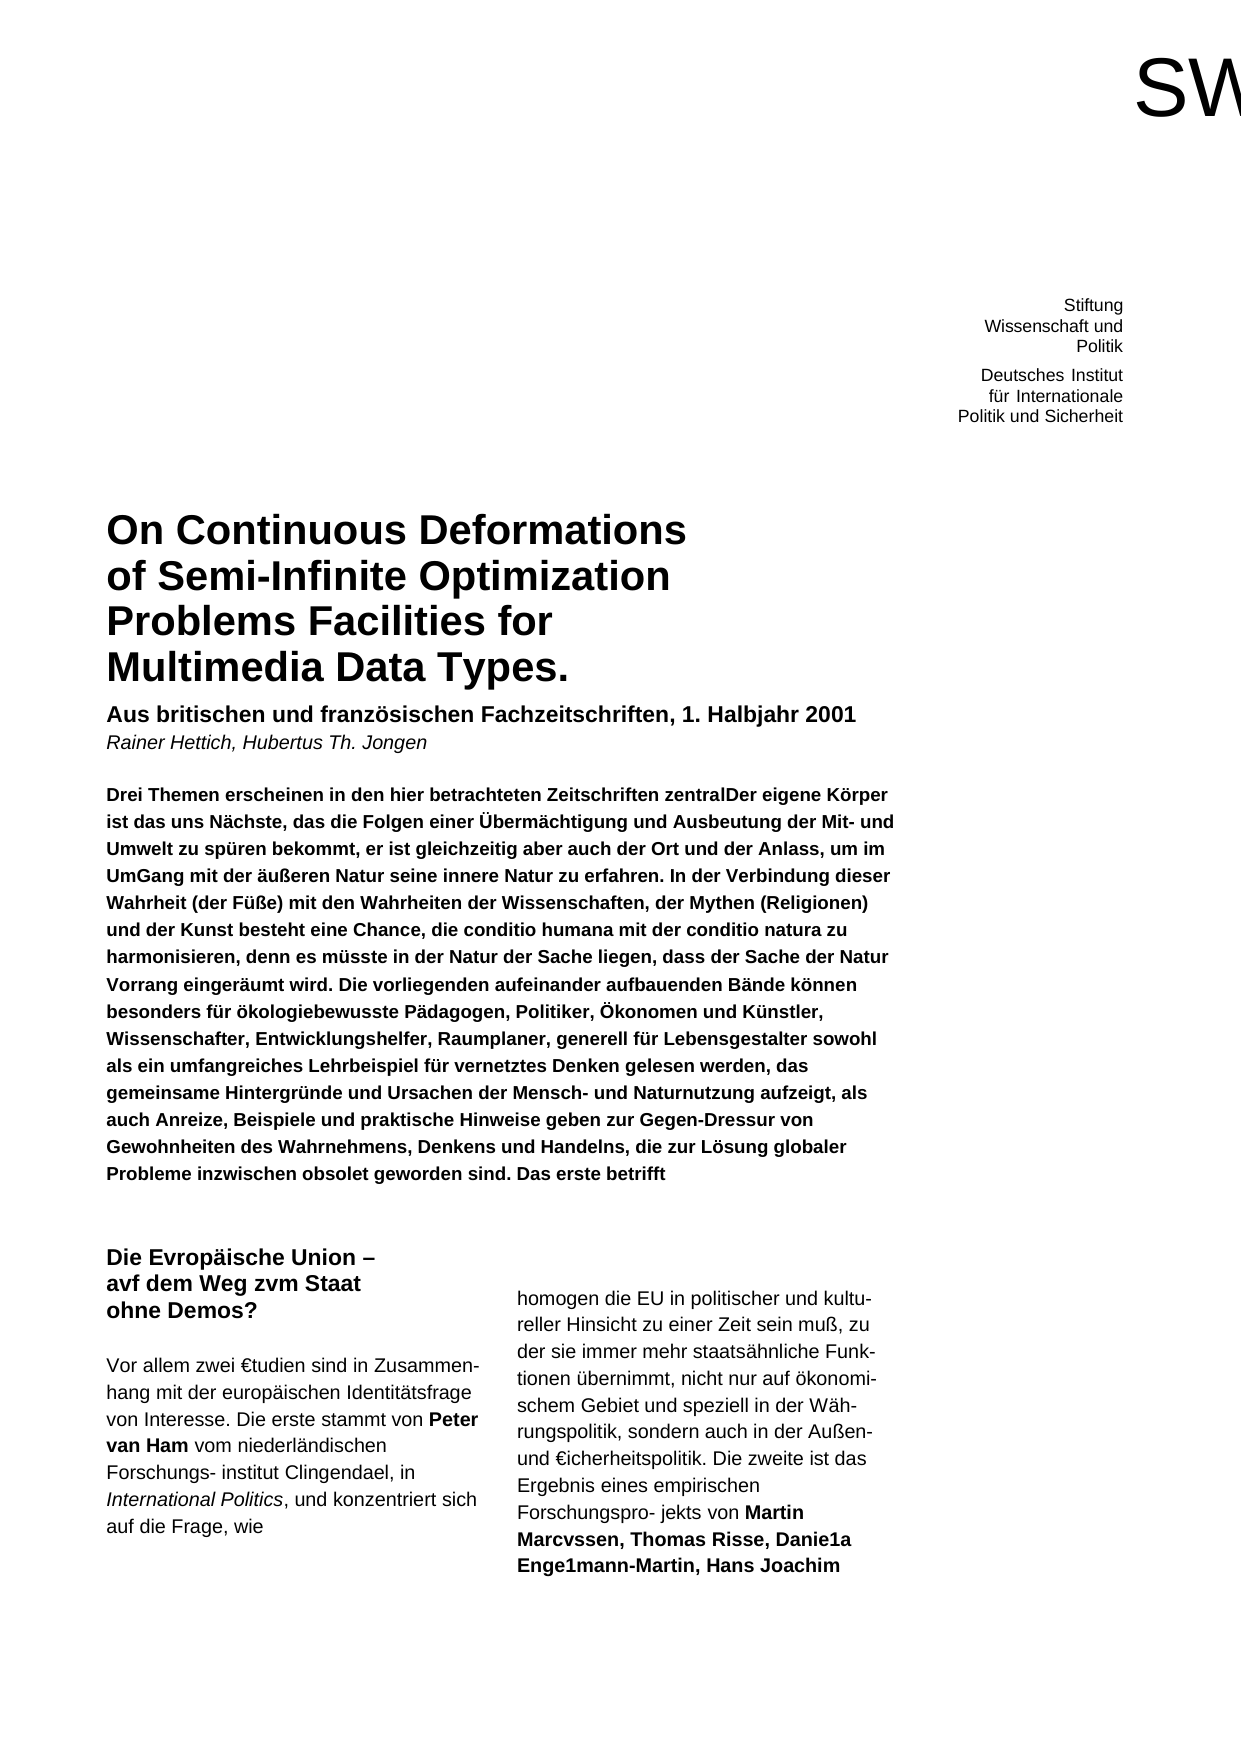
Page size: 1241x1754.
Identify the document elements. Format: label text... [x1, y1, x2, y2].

subtitle Aus britischen und französischen Fachzeitschriften, 1. Halbjahr 2001 [106, 701, 1134, 727]
text On Continuous Deformations of Semi-Infinite Optimization Problems Facilities for Multimedia Data Types. [106, 508, 718, 690]
text Deutsches Institut für Internationale Politik und Sicherheit [949, 365, 1123, 426]
text homogen die EU in politischer und kultu- reller Hinsicht zu einer Zeit sein muß, zu der sie immer mehr staatsähnliche Funk- tionen übernimmt, nicht nur auf ökonomi- schem Gebiet und speziell in der Wäh- rungspolitik, sondern auch in der Außen- und €icherheitspolitik. Die zweite ist das Ergebnis eines empirischen Forschungspro- jekts von Martin Marcvssen, Thomas Risse, Danie1a Enge1mann-Martin, Hans Joachim [517, 1286, 901, 1577]
text Politik [94, 336, 1123, 356]
subtitle Vor allem zwei €tudien sind in Zusammen- hang mit der europäischen Identitätsfrage von Interesse. Die erste stammt von Peter van Ham vom niederländischen Forschungs- institut Clingendael, in International Politics, und konzentriert sich auf die Frage, wie [106, 1354, 490, 1537]
text Stiftung Wissenschaft und [982, 295, 1123, 336]
text Drei Themen erscheinen in den hier betrachteten Zeitschriften zentralDer eigene Körper ist das uns Nächste, das die Folgen einer Übermächtigung und Ausbeutung der Mit- und Umwelt zu spüren bekommt, er ist gleichzeitig aber auch der Ort und der Anlass, um im UmGang mit der äußeren Natur seine innere Natur zu erfahren. In der Verbindung dieser Wahrheit (der Füße) mit den Wahrheiten der Wissenschaften, der Mythen (Religionen) und der Kunst besteht eine Chance, die conditio humana mit der conditio natura zu harmonisieren, denn es müsste in der Natur der Sache liegen, dass der Sache der Natur Vorrang eingeräumt wird. Die vorliegenden aufeinander aufbauenden Bände können besonders für ökologiebewusste Pädagogen, Politiker, Ökonomen und Künstler, Wissenschafter, Entwicklungshelfer, Raumplaner, generell für Lebensgestalter sowohl als ein umfangreiches Lehrbeispiel für vernetztes Denken gelesen werden, das gemeinsame Hintergründe und Ursachen der Mensch- und Naturnutzung aufzeigt, als auch Anreize, Beispiele und praktische Hinweise geben zur Gegen-Dressur von Gewohnheiten des Wahrnehmens, Denkens und Handelns, die zur Lösung globaler Probleme inzwischen obsolet geworden sind. Das erste betrifft [106, 784, 897, 1184]
text Rainer Hettich, Hubertus Th. Jongen [106, 731, 1134, 754]
subtitle Die Evropäische Union – avf dem Weg zvm Staat ohne Demos? [106, 1243, 376, 1323]
